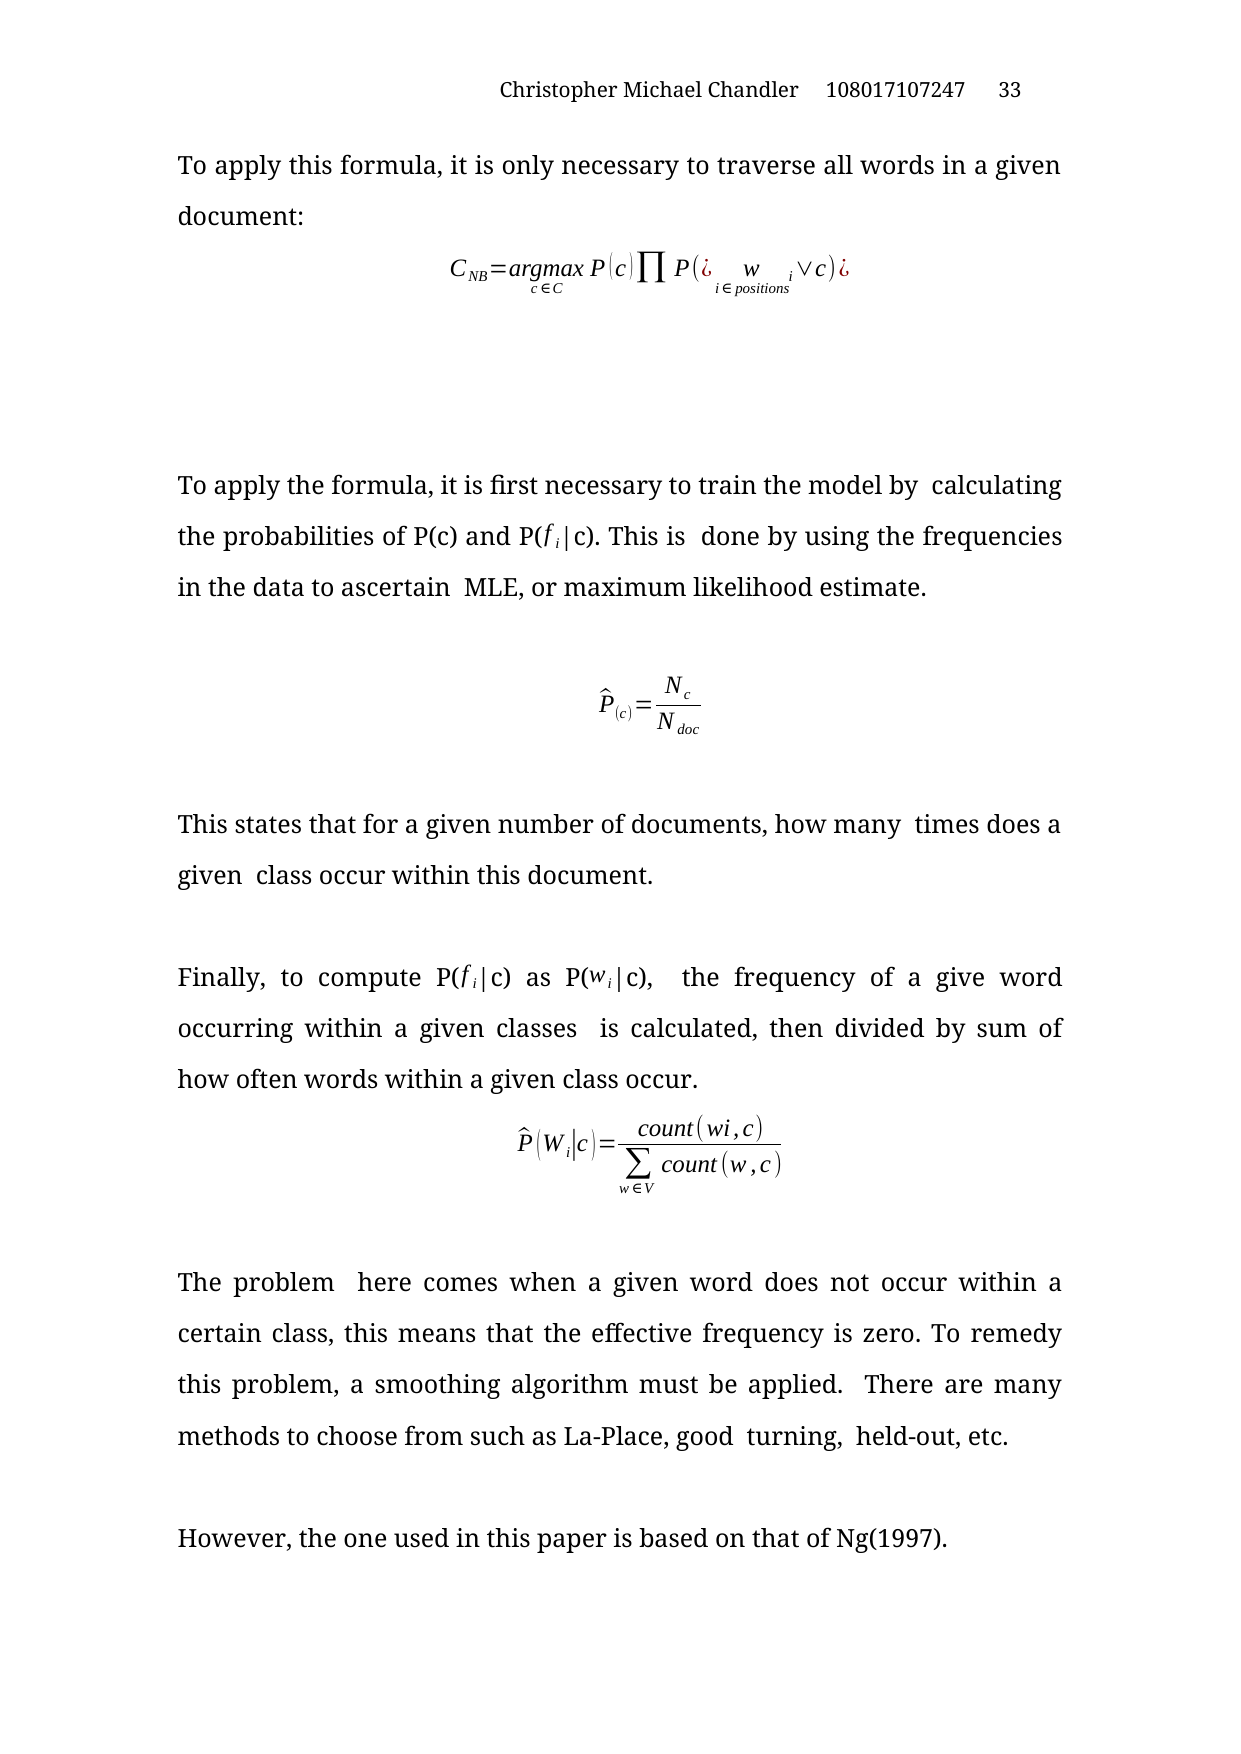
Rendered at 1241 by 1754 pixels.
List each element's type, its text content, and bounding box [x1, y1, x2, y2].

text Finally, to compute P(|c) as P(|c), the frequency of a give word occurring within a given classes is calculated, then divided by sum of how often words within a given class occur. [177, 959, 1063, 1096]
text The problem here comes when a given word does not occur within a certain class, this means that the effective frequency is zero. To remedy this problem, a smoothing algorithm must be applied. There are many methods to choose from such as La-Place, good turning, held-out, etc. [177, 1265, 1063, 1452]
text This states that for a given number of documents, how many times does a given class occur within this document. [177, 806, 1063, 891]
text To apply this formula, it is only necessary to traverse all words in a given document: [177, 148, 1063, 233]
text However, the one used in this paper is based on that of Ng(1997). [177, 1520, 1063, 1554]
text To apply the formula, it is first necessary to train the model by calculating the probabilities of P(c) and P(|c). This is done by using the frequencies in the data to ascertain MLE, or maximum likelihood estimate. [177, 468, 1063, 604]
